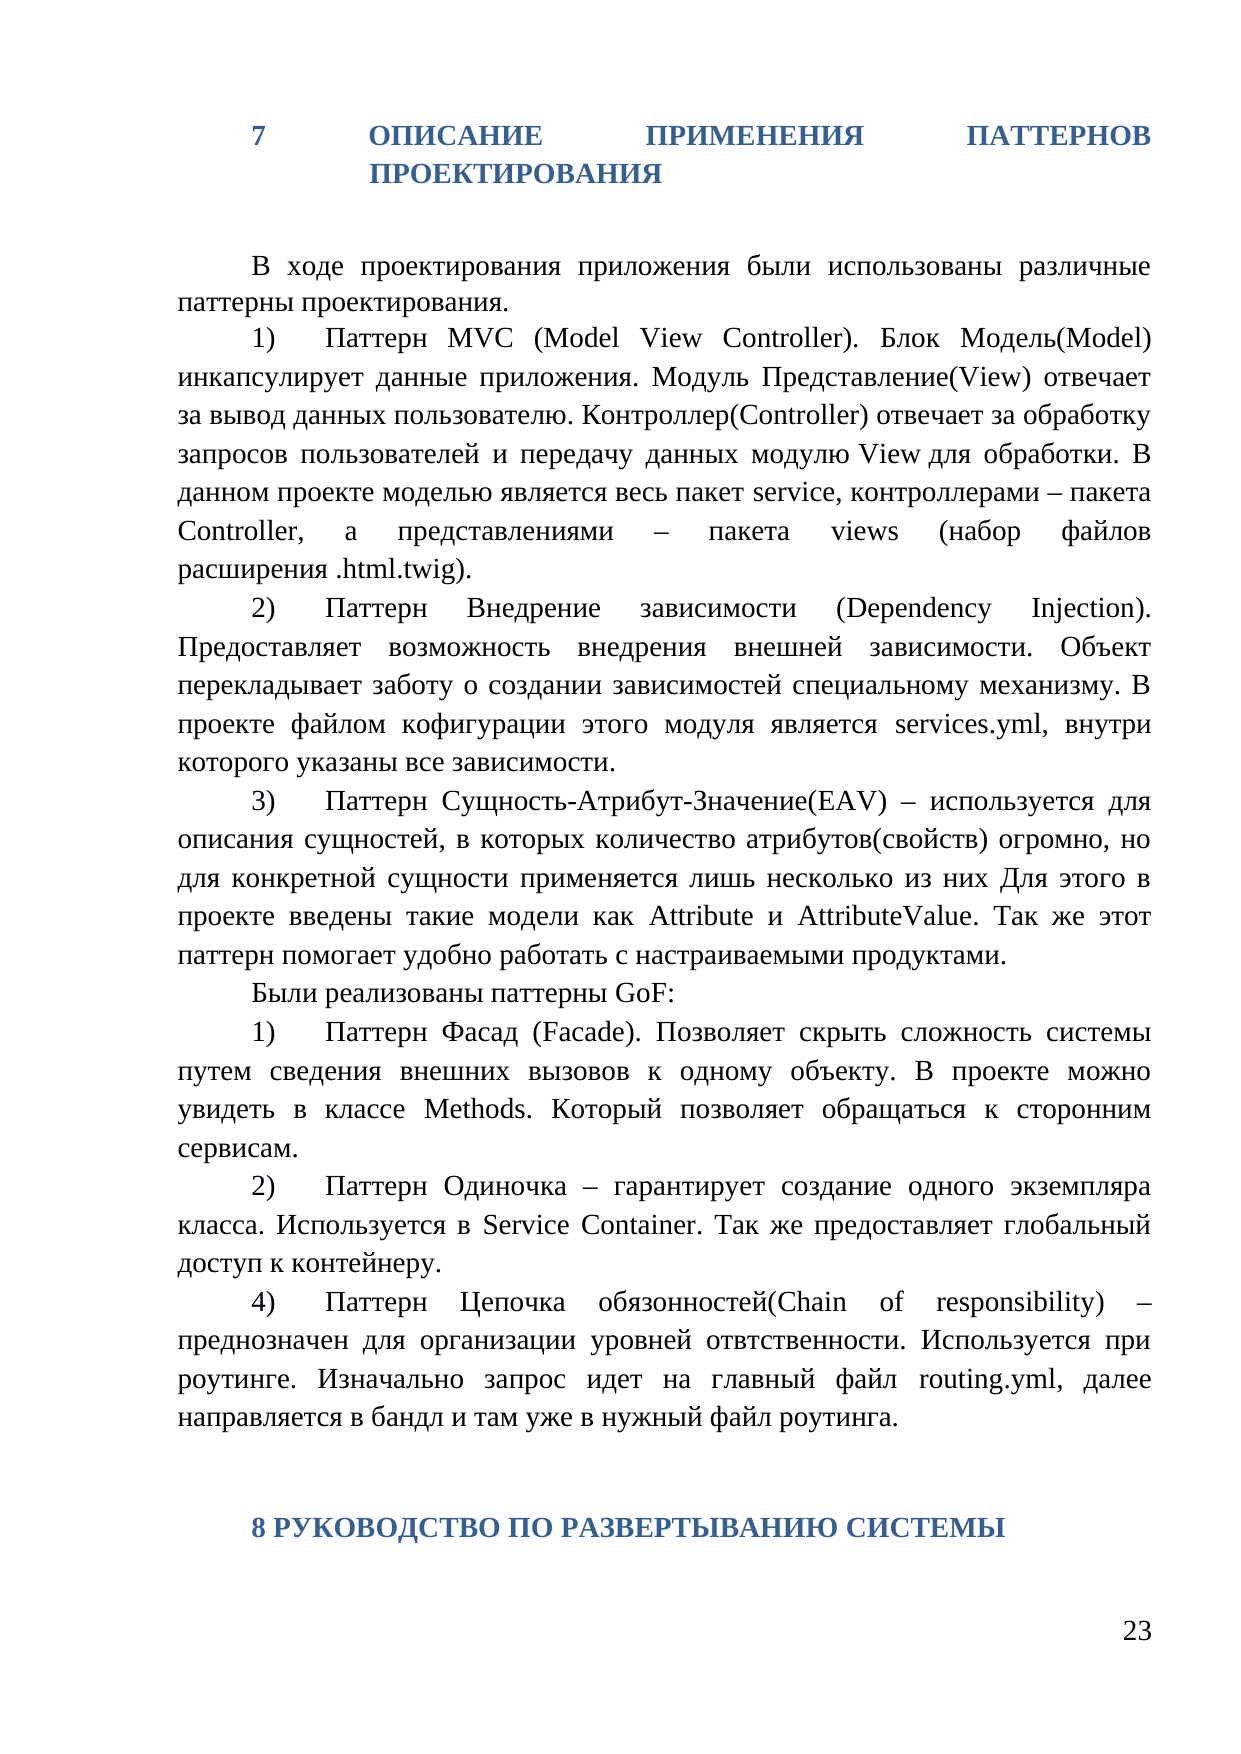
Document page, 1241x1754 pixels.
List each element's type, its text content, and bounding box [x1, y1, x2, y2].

list Паттерн Внедрение зависимости (Dependency Injection). Предоставляет возможность внедрения внешней зависимости. Объект перекладывает заботу о создании зависимостей специальному механизму. В проекте файлом кофигурации этого модуля является services.yml, внутри которого указаны все зависимости. [177, 590, 1152, 778]
text 8 РУКОВОДСТВО ПО РАЗВЕРТЫВАНИЮ СИСТЕМЫ [251, 1510, 1152, 1544]
list Паттерн Одиночка – гарантирует создание одного экземпляра класса. Используется в Service Container. Так же предоставляет глобальный доступ к контейнеру. [177, 1168, 1152, 1279]
list Паттерн Сущность-Атрибут-Значение(EAV) – используется для описания сущностей, в которых количество атрибутов(свойств) огромно, но для конкретной сущности применяется лишь несколько из них Для этого в проекте введены такие модели как Attribute и AttributeValue. Так же этот паттерн помогает удобно работать с настраиваемыми продуктами. [177, 783, 1152, 971]
text В ходе проектирования приложения были использованы различные паттерны проектирования. [177, 248, 1152, 318]
text 7 ОПИСАНИЕ ПРИМЕНЕНИЯ ПАТТЕРНОВ ПРОЕКТИРОВАНИЯ [251, 118, 1152, 190]
list Были реализованы паттерны GoF: [251, 976, 1152, 1009]
list Паттерн Фасад (Facade). Позволяет скрыть сложность системы путем сведения внешних вызовов к одному объекту. В проекте можно увидеть в классе Methods. Который позволяет обращаться к сторонним сервисам. [177, 1014, 1152, 1163]
list Паттерн MVC (Model View Controller). Блок Модель(Model) инкапсулирует данные приложения. Модуль Представление(View) отвечает за вывод данных пользователю. Контроллер(Controller) отвечает за обработку запросов пользователей и передачу данных модулю View для обработки. В данном проекте моделью является весь пакет service, контроллерами – пакета Controller, а представлениями – пакета views (набор файлов расширения .html.twig). [177, 320, 1152, 585]
list Паттерн Цепочка обязонностей(Chain of responsibility) – преднозначен для организации уровней отвтственности. Используется при роутинге. Изначально запрос идет на главный файл routing.yml, далее направляется в бандл и там уже в нужный файл роутинга. [177, 1284, 1152, 1433]
